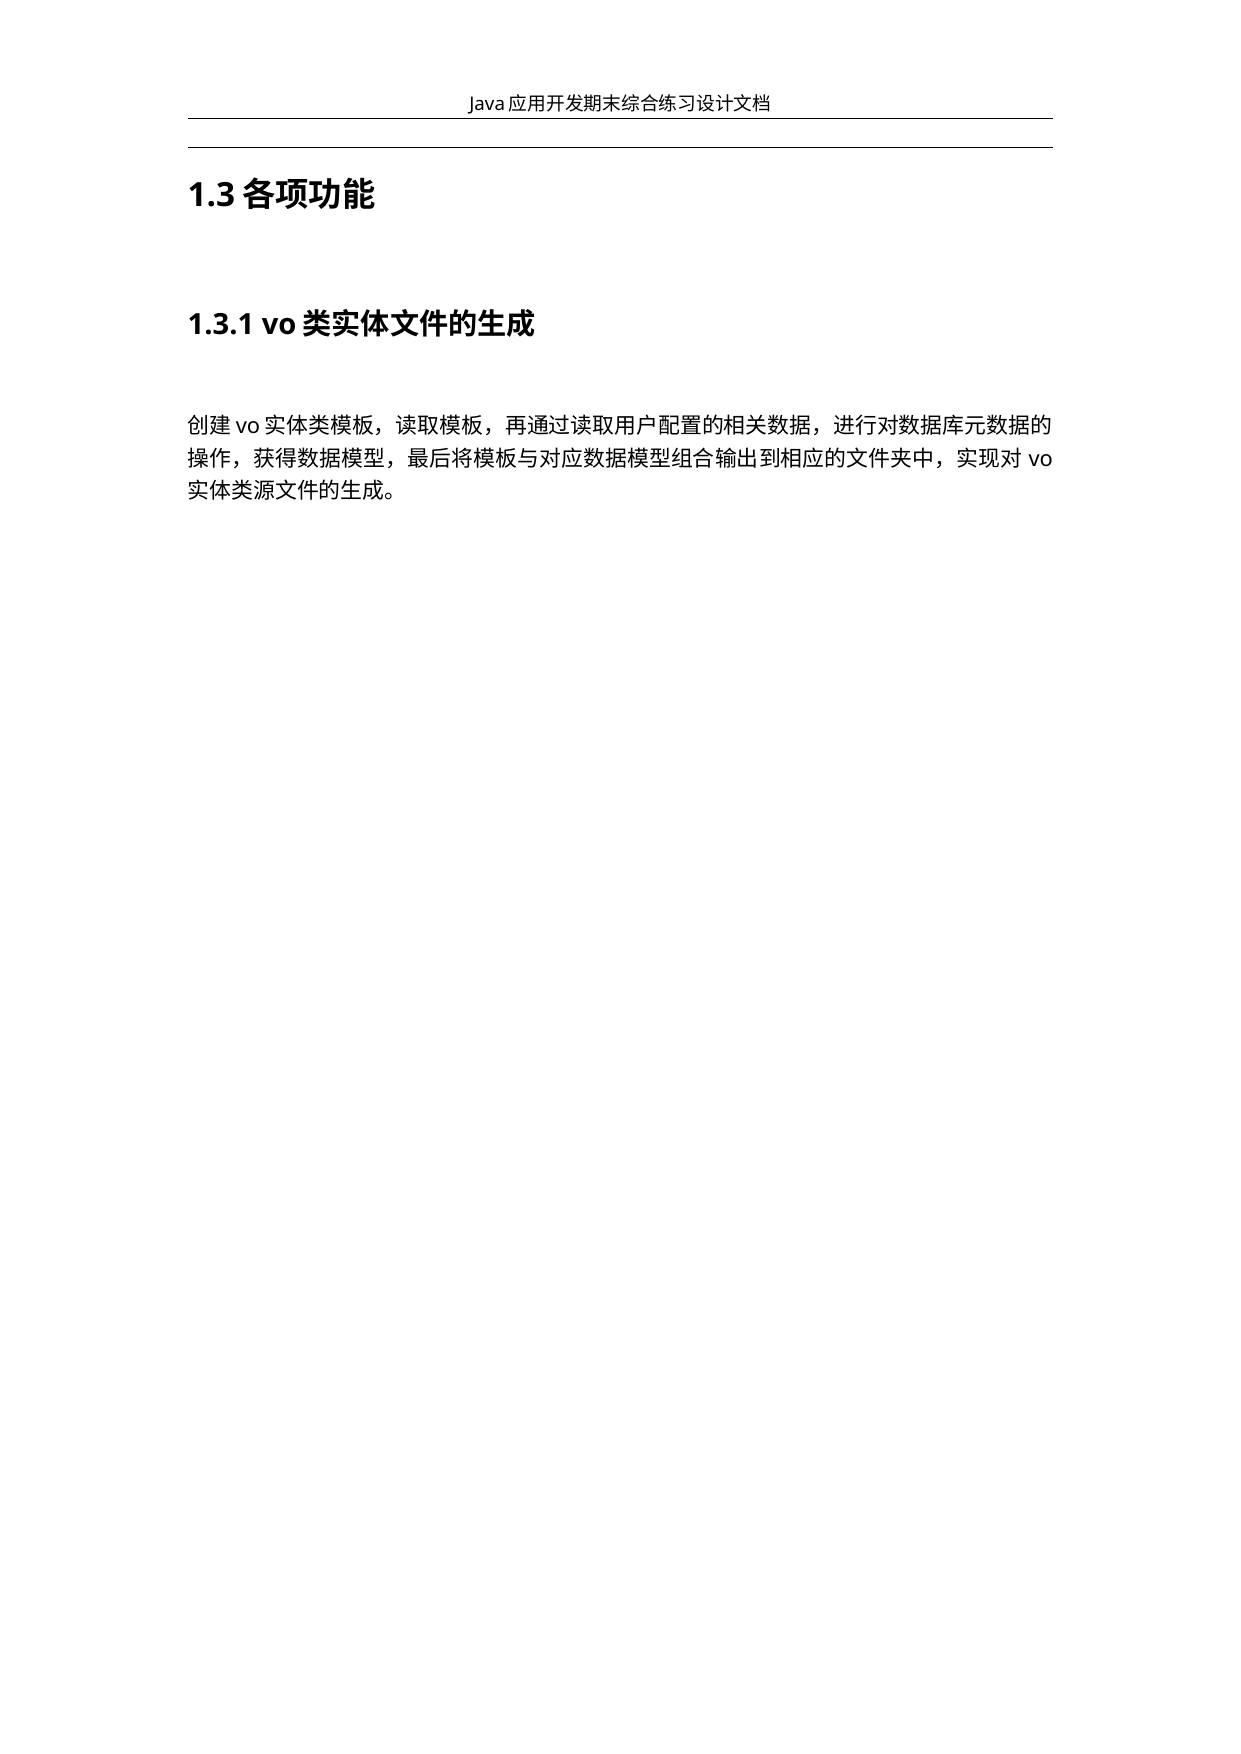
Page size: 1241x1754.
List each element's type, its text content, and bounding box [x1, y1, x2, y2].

subtitle 1.3各项功能 [187, 160, 1053, 225]
subtitle 1.3.1 vo类实体文件的生成 [187, 289, 1053, 354]
text 创建vo实体类模板，读取模板，再通过读取用户配置的相关数据，进行对数据库元数据的操作，获得数据模型，最后将模板与对应数据模型组合输出到相应的文件夹中，实现对vo 实体类源文件的生成。 [187, 408, 1053, 506]
